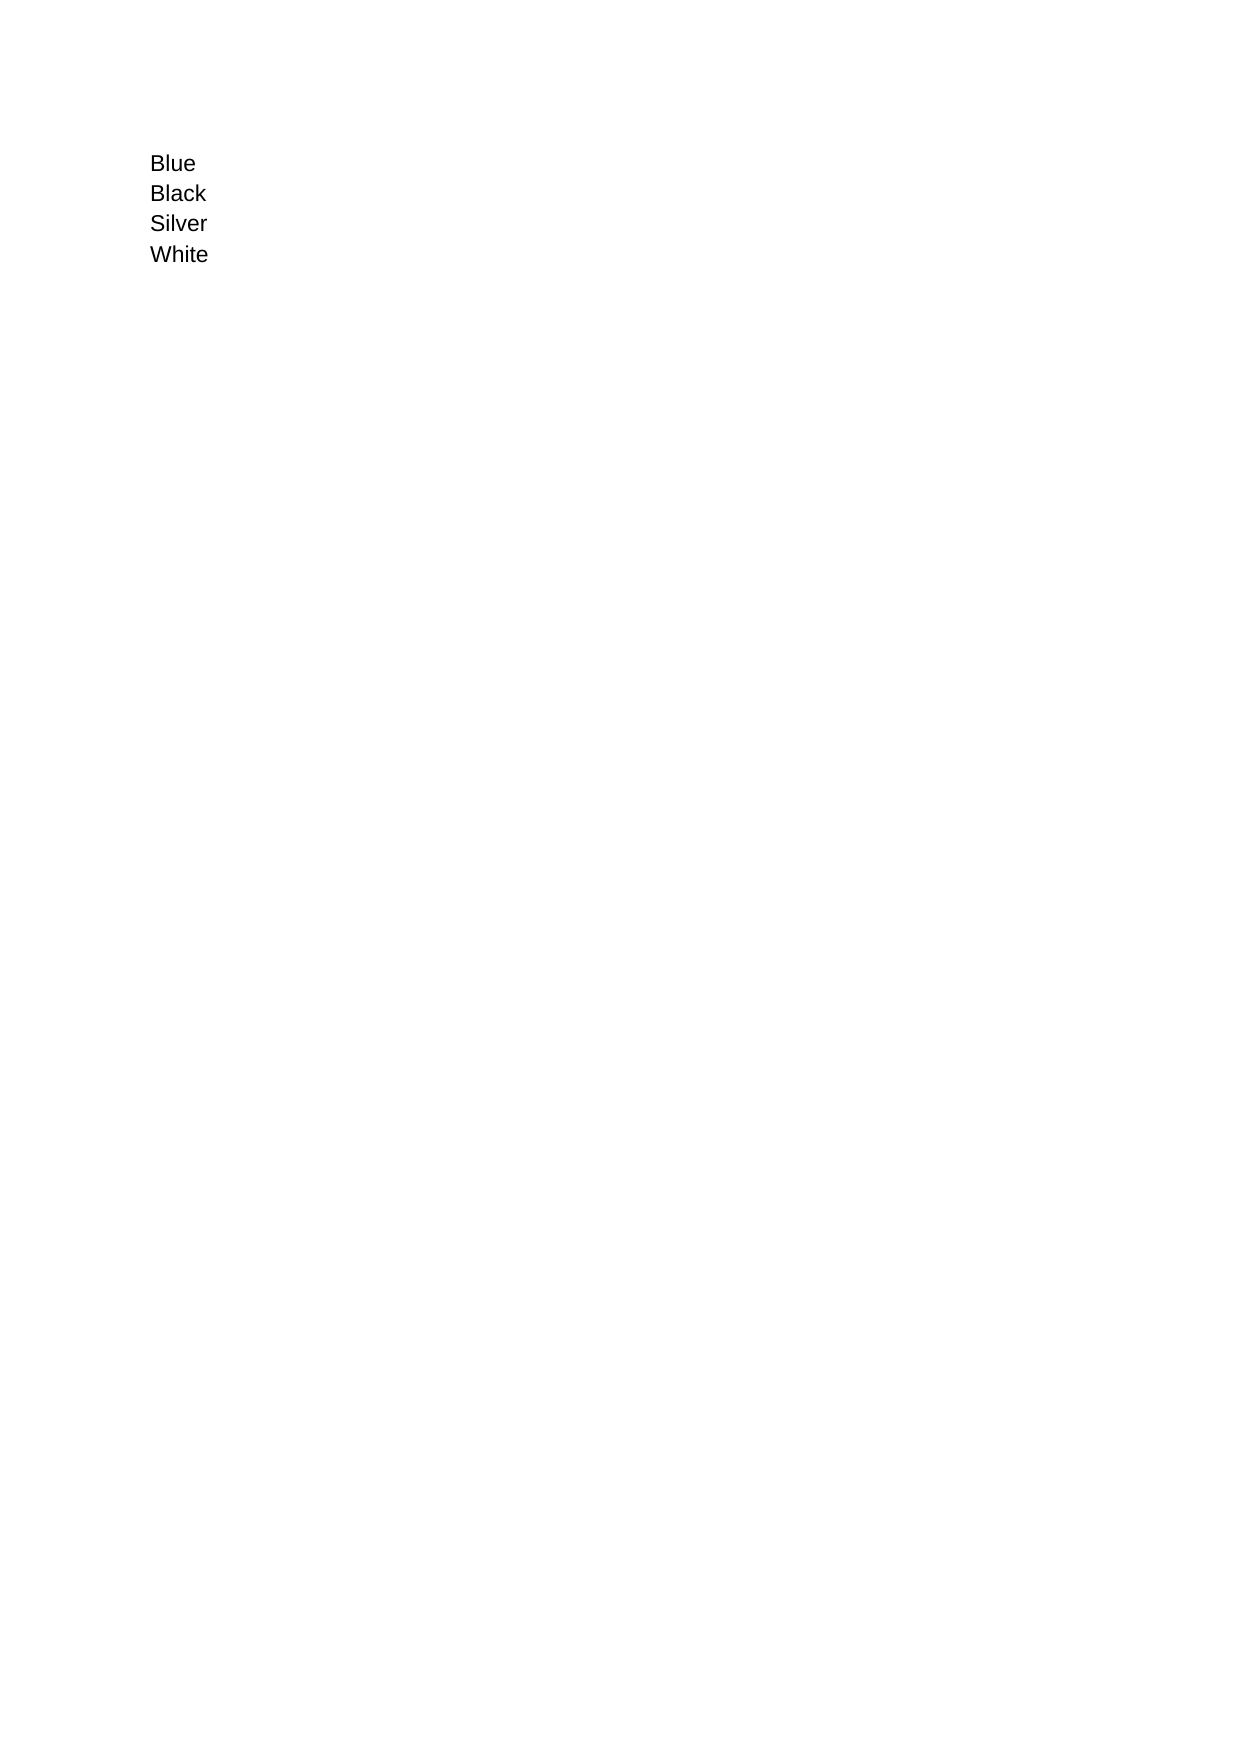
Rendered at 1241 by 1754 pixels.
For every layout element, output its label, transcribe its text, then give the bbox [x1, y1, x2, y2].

text Silver [150, 210, 1090, 237]
text White [150, 241, 1090, 267]
text Black [150, 180, 1090, 207]
text Blue [150, 150, 1090, 176]
